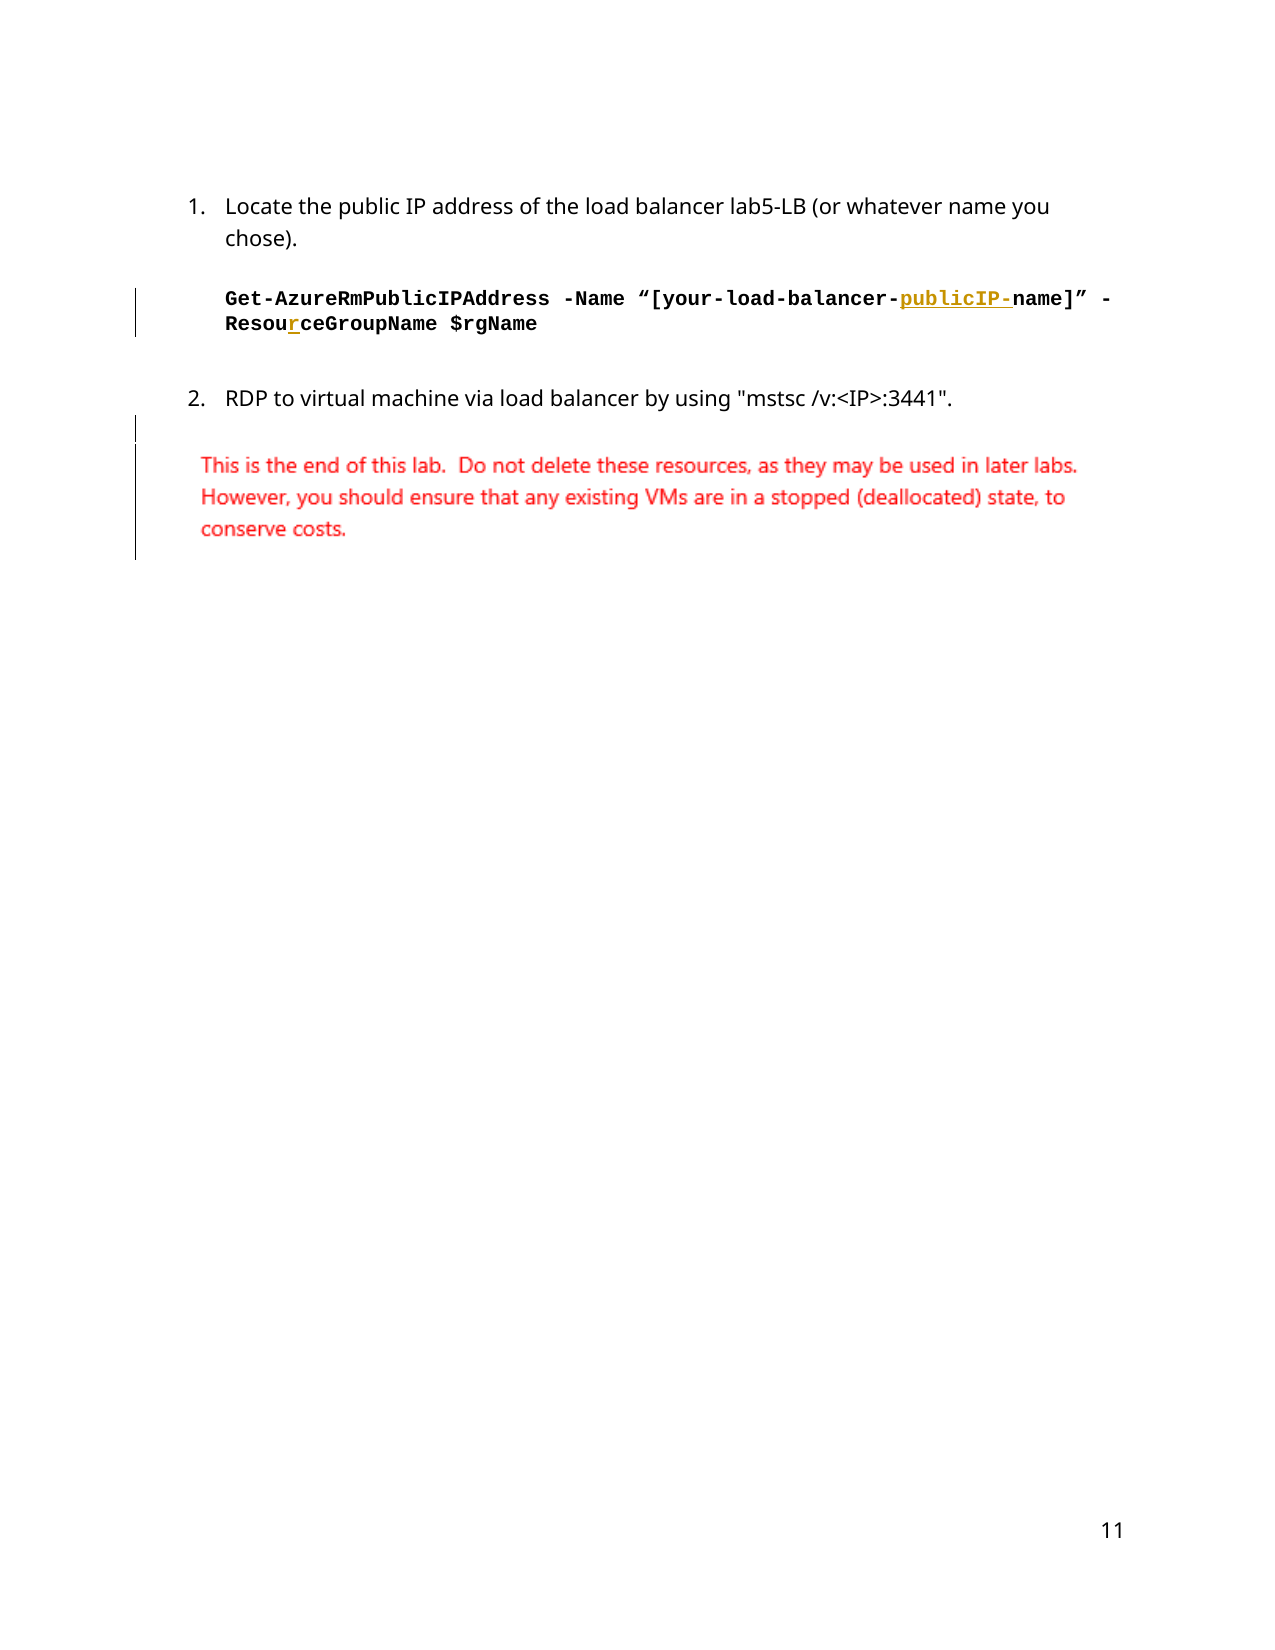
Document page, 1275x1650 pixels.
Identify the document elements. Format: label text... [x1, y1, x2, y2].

picture [187, 443, 1100, 560]
list Locate the public IP address of the load balancer lab5-LB (or whatever name you chose). [187, 191, 1125, 253]
list RDP to virtual machine via load balancer by using "mstsc /v:<IP>:3441". [187, 383, 1125, 413]
text Get-AzureRmPublicIPAddress -Name “[your-load-balancer-name]” -ResouceGroupName $rgName [225, 287, 1125, 337]
